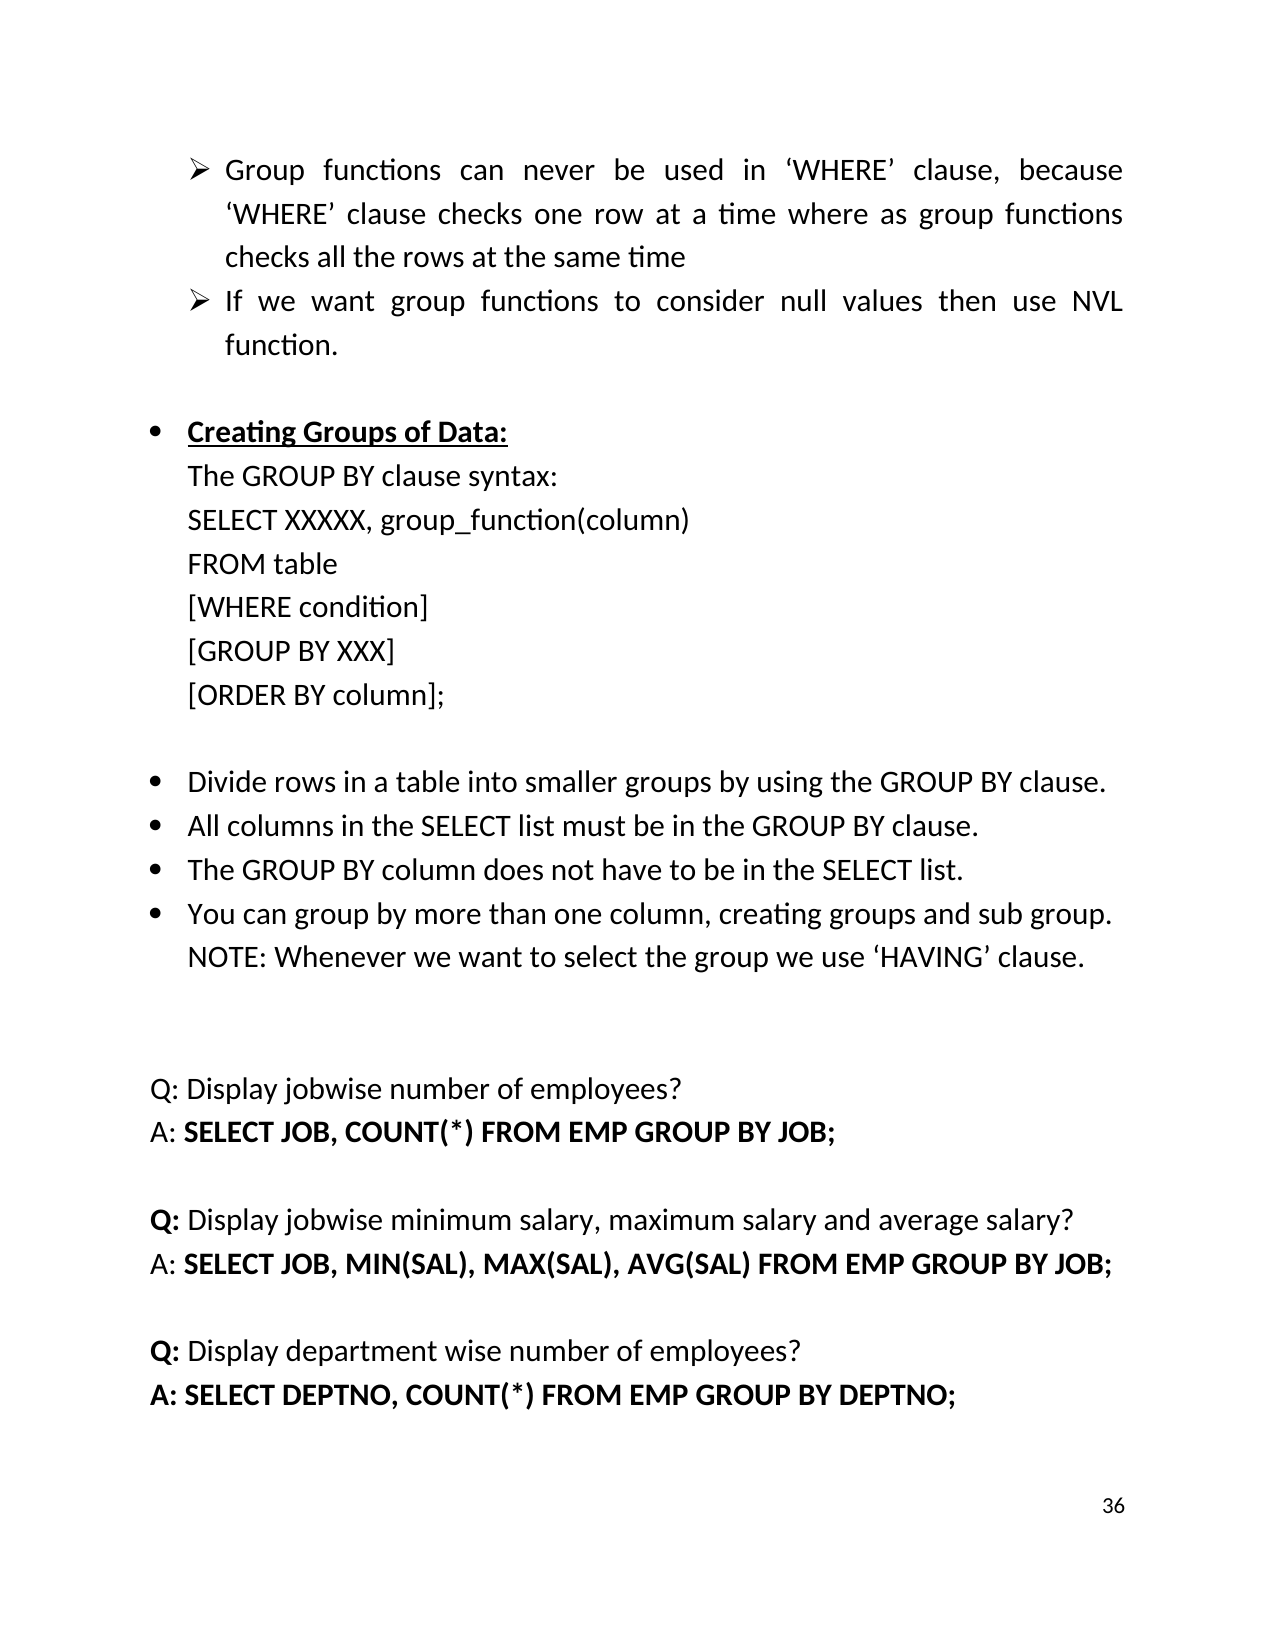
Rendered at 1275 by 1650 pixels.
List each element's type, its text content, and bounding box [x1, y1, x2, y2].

list [ORDER BY column]; [187, 675, 1125, 713]
list Creating Groups of Data: [150, 412, 1125, 451]
list [WHERE condition] [187, 587, 1125, 626]
list FROM table [187, 544, 1125, 582]
list NOTE: Whenever we want to select the group we use ‘HAVING’ clause. [187, 937, 1125, 976]
list The GROUP BY column does not have to be in the SELECT list. [150, 850, 1125, 888]
list You can group by more than one column, creating groups and sub group. [150, 894, 1125, 932]
list Q: Display jobwise number of employees? [150, 1069, 1125, 1107]
list The GROUP BY clause syntax: [187, 456, 1125, 494]
list All columns in the SELECT list must be in the GROUP BY clause. [150, 806, 1125, 844]
list [GROUP BY XXX] [187, 631, 1125, 669]
list A: SELECT DEPTNO, COUNT(*) FROM EMP GROUP BY DEPTNO; [150, 1375, 1125, 1413]
list Q: Display jobwise minimum salary, maximum salary and average salary? [150, 1200, 1125, 1238]
list A: SELECT JOB, MIN(SAL), MAX(SAL), AVG(SAL) FROM EMP GROUP BY JOB; [150, 1244, 1125, 1282]
list SELECT XXXXX, group_function(column) [187, 500, 1125, 538]
list A: SELECT JOB, COUNT(*) FROM EMP GROUP BY JOB; [150, 1112, 1125, 1151]
list Q: Display department wise number of employees? [150, 1331, 1125, 1369]
list Group functions can never be used in ‘WHERE’ clause, because ‘WHERE’ clause checks one row at a time where as group functions checks all the rows at the same time [187, 150, 1125, 276]
list If we want group functions to consider null values then use NVL function. [187, 281, 1125, 363]
list Divide rows in a table into smaller groups by using the GROUP BY clause. [150, 762, 1125, 801]
